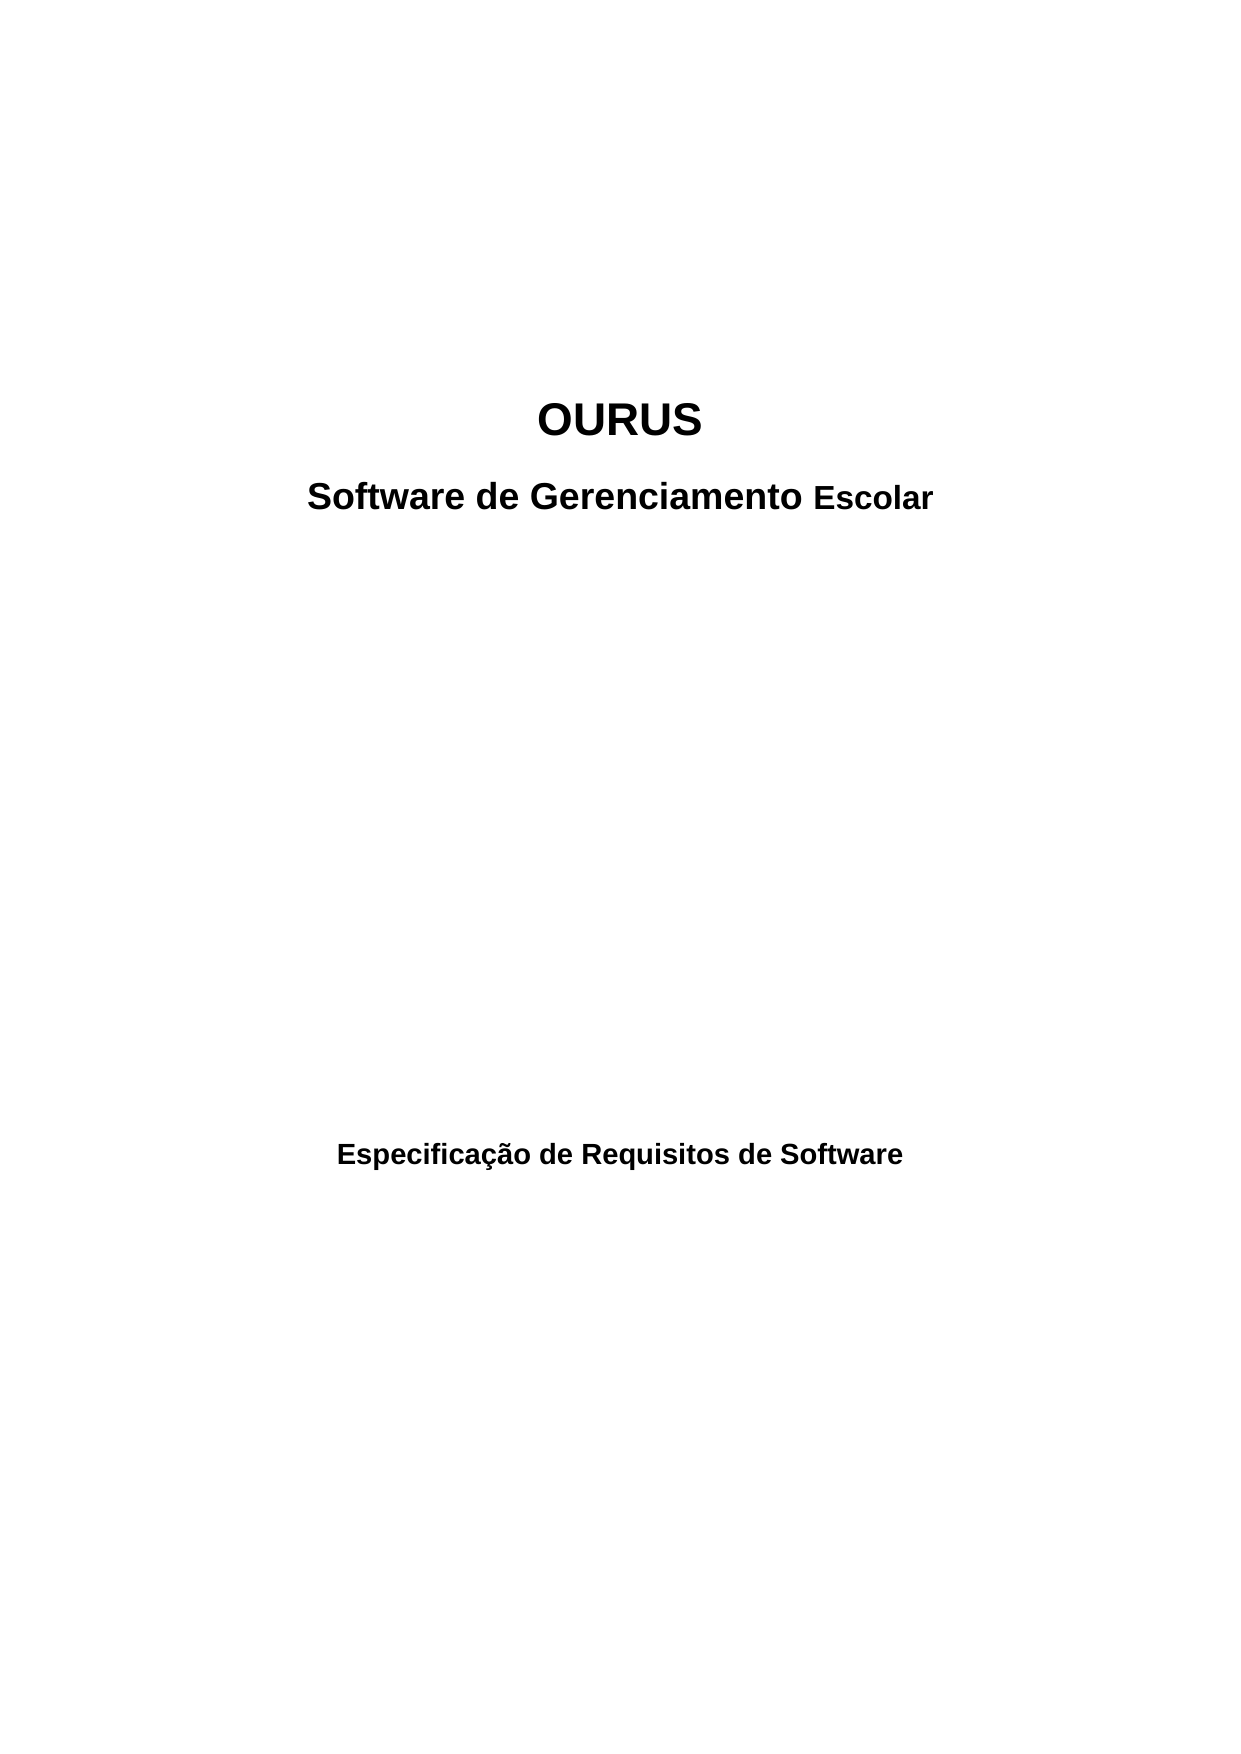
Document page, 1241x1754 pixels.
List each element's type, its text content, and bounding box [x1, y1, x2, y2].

text OURUS [177, 392, 1063, 445]
text Software de Gerenciamento Escolar [177, 474, 1063, 517]
subtitle Especificação de Requisitos de Software [177, 1137, 1063, 1170]
